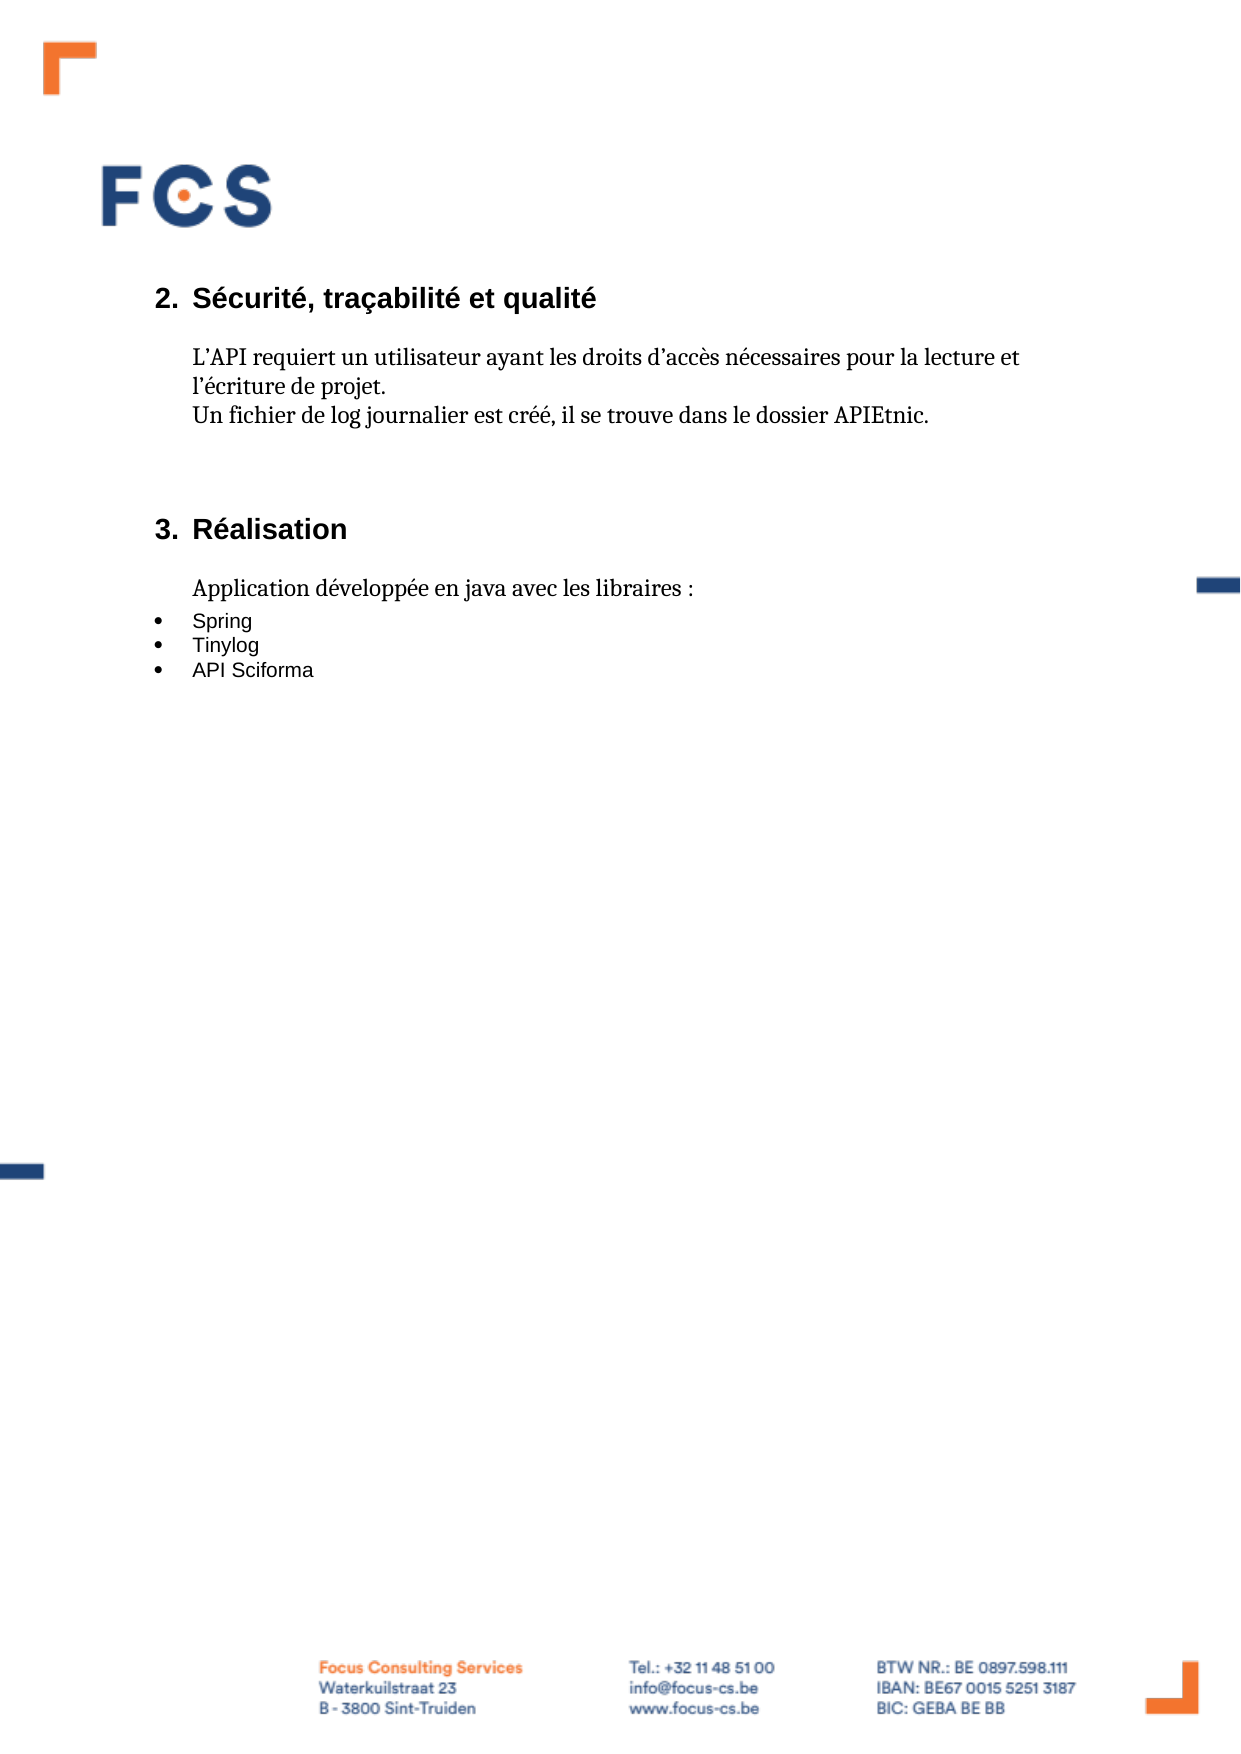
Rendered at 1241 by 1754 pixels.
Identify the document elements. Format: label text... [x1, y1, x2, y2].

list Tinylog [154, 633, 1093, 657]
text L’API requiert un utilisateur ayant les droits d’accès nécessaires pour la lecture et l’écriture de projet. [192, 343, 1093, 401]
subtitle Sécurité, traçabilité et qualité [154, 281, 1093, 314]
text Application développée en java avec les libraires : [192, 574, 1093, 603]
list Spring [154, 609, 1093, 633]
text Un fichier de log journalier est créé, il se trouve dans le dossier APIEtnic. [192, 401, 1093, 429]
list API Sciforma [154, 657, 1093, 681]
subtitle Réalisation [154, 512, 1093, 546]
